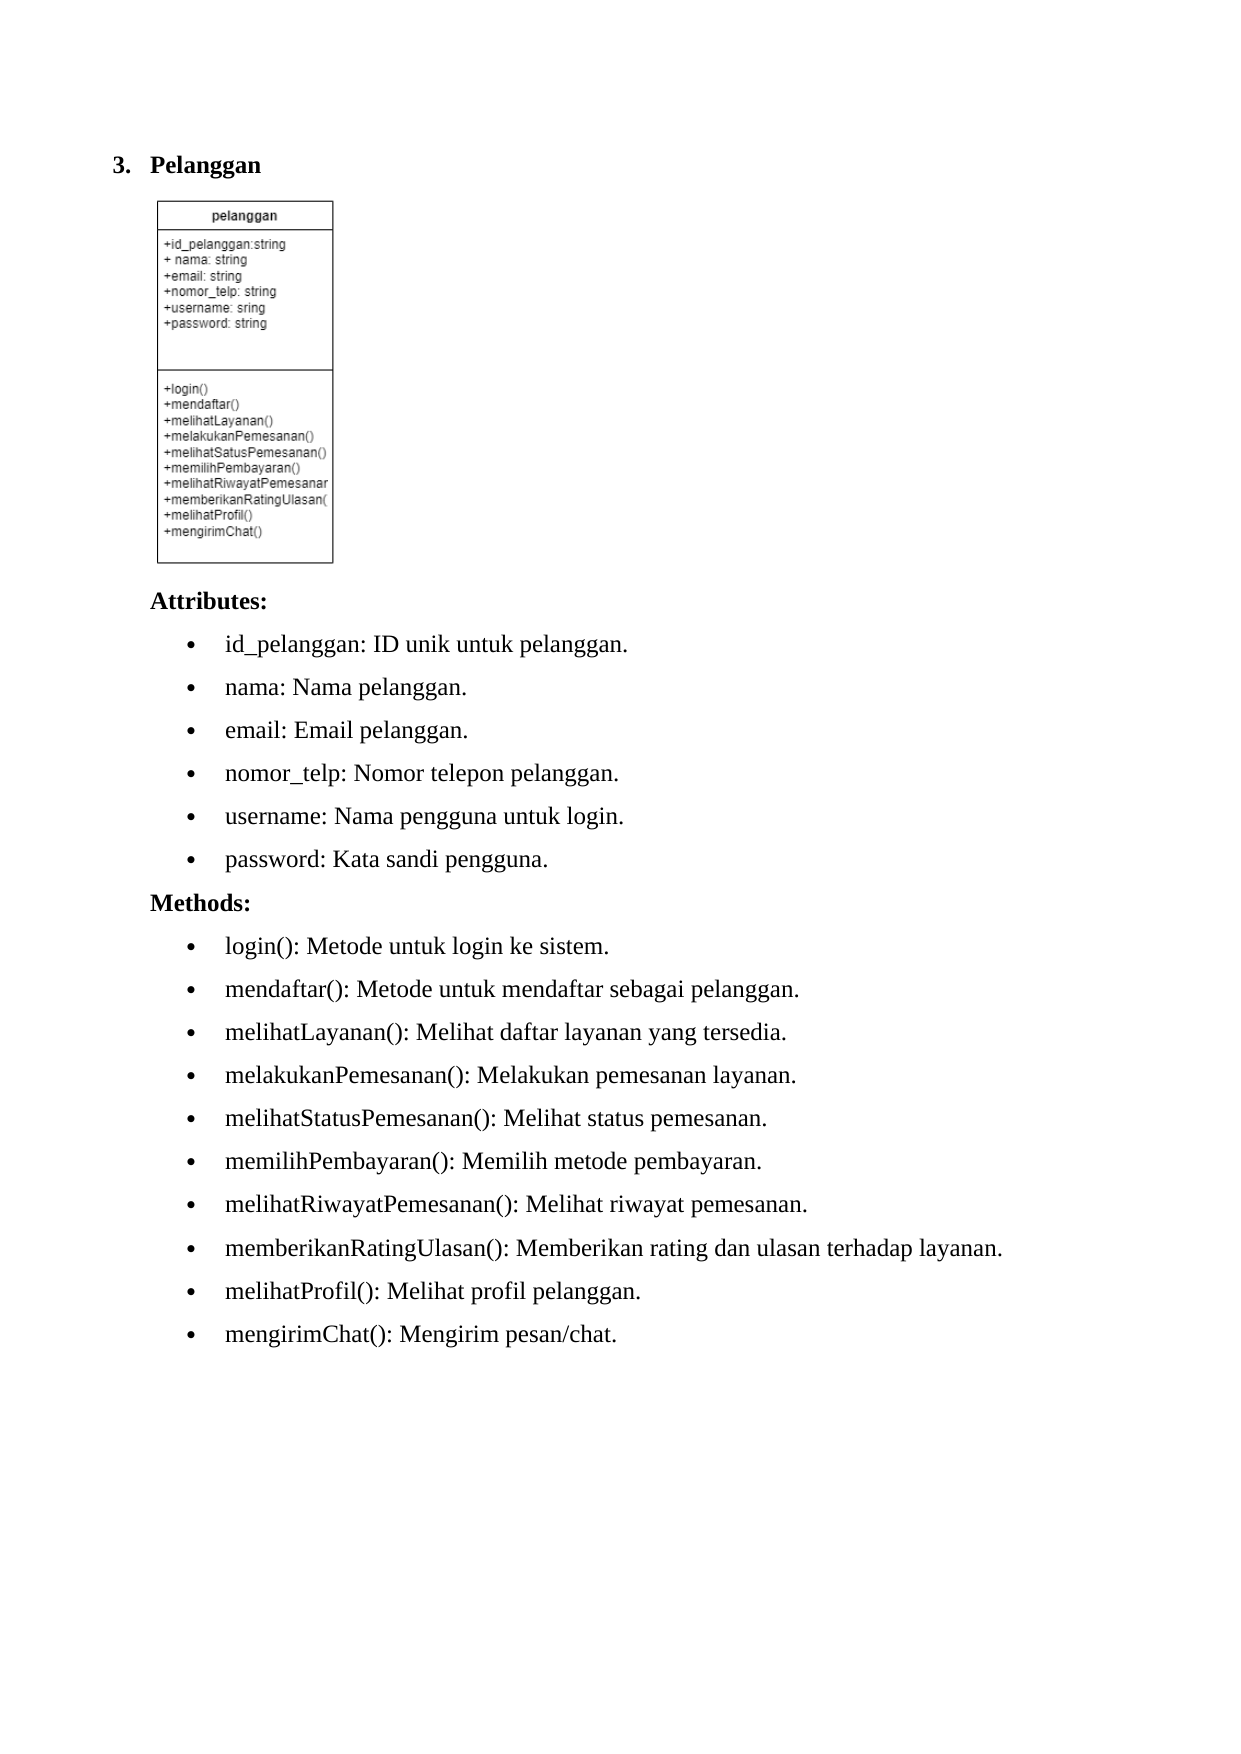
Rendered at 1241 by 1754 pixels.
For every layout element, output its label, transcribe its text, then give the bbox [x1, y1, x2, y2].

list username: Nama pengguna untuk login. [187, 801, 1090, 830]
list mengirimChat(): Mengirim pesan/chat. [187, 1319, 1090, 1348]
picture [157, 193, 351, 571]
list nomor_telp: Nomor telepon pelanggan. [187, 758, 1090, 787]
list email: Email pelanggan. [187, 715, 1090, 744]
list melihatLayanan(): Melihat daftar layanan yang tersedia. [187, 1017, 1090, 1046]
text Methods: [150, 888, 1090, 916]
list melihatProfil(): Melihat profil pelanggan. [187, 1276, 1090, 1304]
list memilihPembayaran(): Memilih metode pembayaran. [187, 1146, 1090, 1175]
list melakukanPemesanan(): Melakukan pemesanan layanan. [187, 1060, 1090, 1089]
list nama: Nama pelanggan. [187, 672, 1090, 701]
list Pelanggan [112, 150, 1090, 179]
list memberikanRatingUlasan(): Memberikan rating dan ulasan terhadap layanan. [187, 1233, 1090, 1261]
list login(): Metode untuk login ke sistem. [187, 931, 1090, 959]
text Attributes: [150, 586, 1090, 614]
list id_pelanggan: ID unik untuk pelanggan. [187, 629, 1090, 658]
list melihatStatusPemesanan(): Melihat status pemesanan. [187, 1103, 1090, 1132]
list melihatRiwayatPemesanan(): Melihat riwayat pemesanan. [187, 1189, 1090, 1218]
list password: Kata sandi pengguna. [187, 844, 1090, 873]
list mendaftar(): Metode untuk mendaftar sebagai pelanggan. [187, 974, 1090, 1003]
